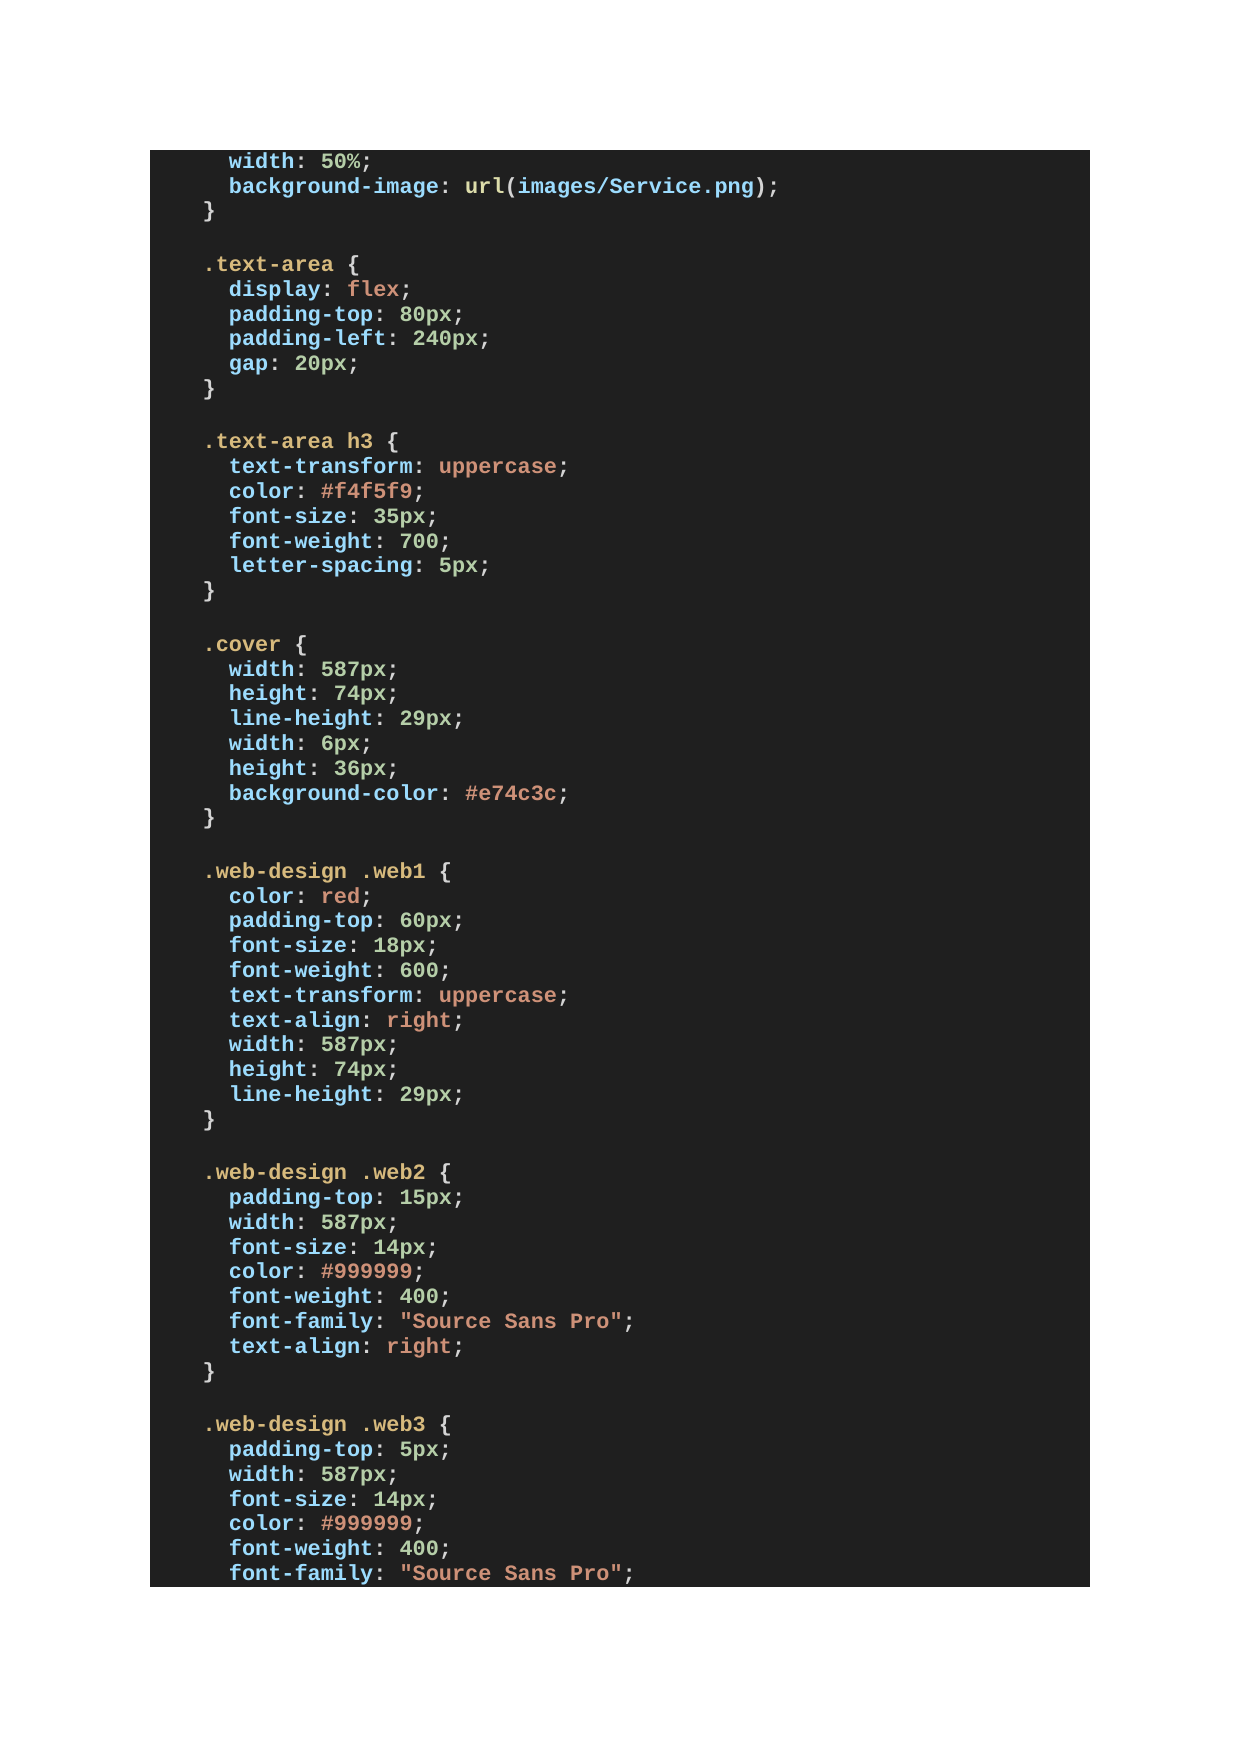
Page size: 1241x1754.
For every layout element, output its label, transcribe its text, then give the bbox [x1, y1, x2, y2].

text font-weight: 700; [150, 530, 1090, 554]
text .cover { [150, 633, 1090, 658]
text width: 587px; [150, 1463, 1090, 1488]
text line-height: 29px; [150, 1083, 1090, 1108]
text .web-design .web2 { [150, 1161, 1090, 1186]
text text-transform: uppercase; [150, 984, 1090, 1009]
text font-size: 14px; [150, 1488, 1090, 1512]
text } [150, 579, 1090, 604]
text .web-design .web3 { [150, 1413, 1090, 1438]
text height: 74px; [150, 682, 1090, 707]
text text-align: right; [150, 1335, 1090, 1360]
text padding-top: 80px; [150, 303, 1090, 327]
text height: 74px; [150, 1058, 1090, 1083]
text } [150, 377, 1090, 402]
text width: 6px; [150, 732, 1090, 757]
text height: 36px; [150, 757, 1090, 782]
text font-size: 18px; [150, 934, 1090, 959]
text text-transform: uppercase; [150, 455, 1090, 480]
text width: 587px; [150, 1211, 1090, 1236]
text display: flex; [150, 278, 1090, 303]
text line-height: 29px; [150, 707, 1090, 732]
text padding-top: 15px; [150, 1186, 1090, 1211]
text width: 50%; [150, 150, 1090, 175]
text letter-spacing: 5px; [150, 554, 1090, 579]
text .text-area h3 { [150, 431, 1090, 455]
text color: #f4f5f9; [150, 480, 1090, 505]
text padding-top: 5px; [150, 1438, 1090, 1463]
text .text-area { [150, 253, 1090, 278]
text } [150, 199, 1090, 224]
text font-family: "Source Sans Pro"; [150, 1562, 1090, 1587]
text font-weight: 400; [150, 1285, 1090, 1310]
text gap: 20px; [150, 352, 1090, 377]
text padding-left: 240px; [150, 327, 1090, 352]
text } [150, 1108, 1090, 1133]
text .web-design .web1 { [150, 860, 1090, 885]
text width: 587px; [150, 658, 1090, 682]
text font-family: "Source Sans Pro"; [150, 1310, 1090, 1335]
text } [150, 806, 1090, 831]
text color: red; [150, 885, 1090, 909]
text color: #999999; [150, 1512, 1090, 1537]
text font-size: 35px; [150, 505, 1090, 530]
text text-align: right; [150, 1009, 1090, 1033]
text padding-top: 60px; [150, 909, 1090, 934]
text background-image: url(images/Service.png); [150, 175, 1090, 199]
text } [150, 1360, 1090, 1384]
text font-size: 14px; [150, 1236, 1090, 1261]
text color: #999999; [150, 1261, 1090, 1285]
text width: 587px; [150, 1033, 1090, 1058]
text font-weight: 400; [150, 1537, 1090, 1562]
text font-weight: 600; [150, 959, 1090, 984]
text background-color: #e74c3c; [150, 782, 1090, 806]
